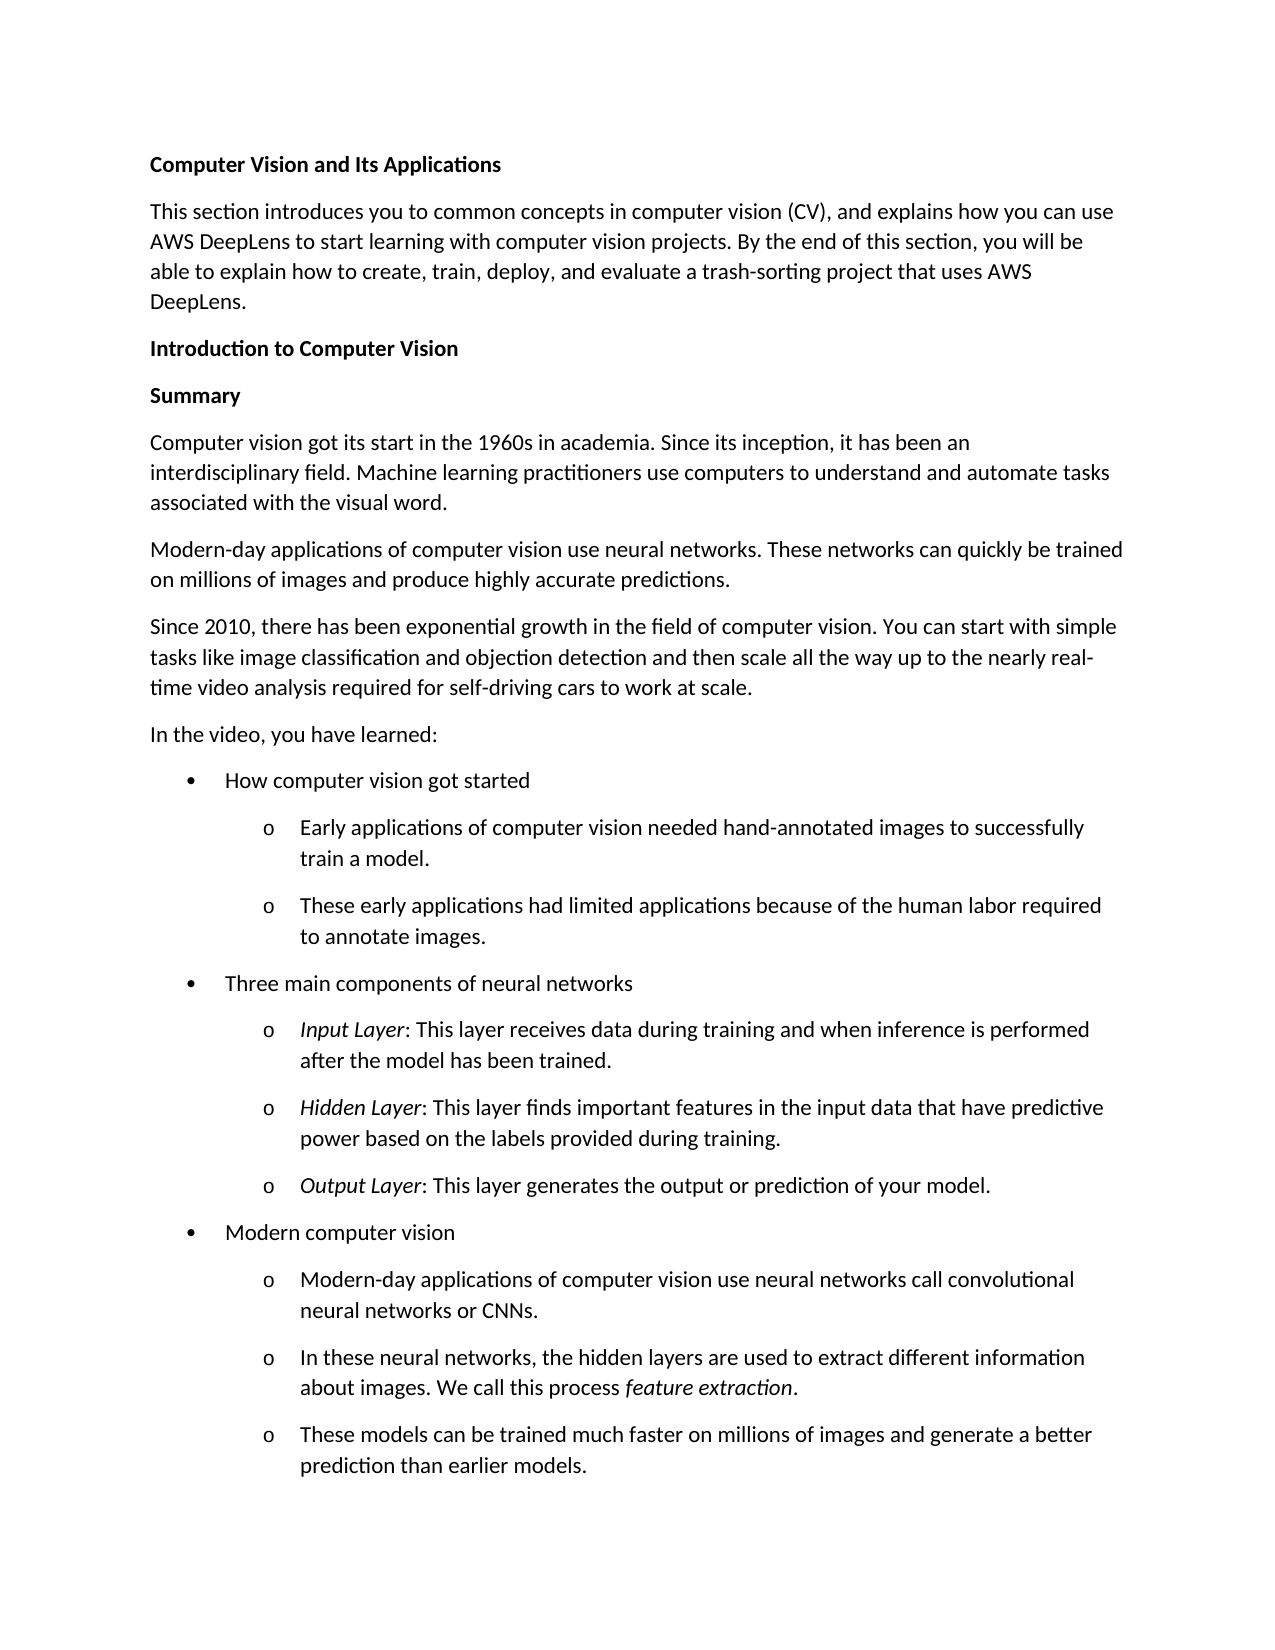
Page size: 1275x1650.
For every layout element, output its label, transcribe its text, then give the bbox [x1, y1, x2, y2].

list In these neural networks, the hidden layers are used to extract different information about images. We call this process feature extraction. [262, 1343, 1125, 1401]
list Output Layer: This layer generates the output or prediction of your model. [262, 1171, 1125, 1199]
list Modern-day applications of computer vision use neural networks call convolutional neural networks or CNNs. [262, 1265, 1125, 1324]
list Modern computer vision [187, 1218, 1125, 1246]
text Modern-day applications of computer vision use neural networks. These networks can quickly be trained on millions of images and produce highly accurate predictions. [150, 535, 1125, 594]
list Three main components of neural networks [187, 969, 1125, 997]
list These models can be trained much faster on millions of images and generate a better prediction than earlier models. [262, 1420, 1125, 1479]
list Hidden Layer: This layer finds important features in the input data that have predictive power based on the labels provided during training. [262, 1093, 1125, 1152]
list Input Layer: This layer receives data during training and when inference is performed after the model has been trained. [262, 1016, 1125, 1074]
text Since 2010, there has been exponential growth in the field of computer vision. You can start with simple tasks like image classification and objection detection and then scale all the way up to the nearly real-time video analysis required for self-driving cars to work at scale. [150, 612, 1125, 701]
text In the video, you have learned: [150, 720, 1125, 748]
text Computer Vision and Its Applications [150, 150, 1125, 178]
list How computer vision got started [187, 767, 1125, 795]
list These early applications had limited applications because of the human labor required to annotate images. [262, 891, 1125, 950]
text Computer vision got its start in the 1960s in academia. Since its inception, it has been an interdisciplinary field. Machine learning practitioners use computers to understand and automate tasks associated with the visual word. [150, 428, 1125, 517]
text This section introduces you to common concepts in computer vision (CV), and explains how you can use AWS DeepLens to start learning with computer vision projects. By the end of this section, you will be able to explain how to create, train, deploy, and evaluate a trash-sorting project that uses AWS DeepLens. [150, 197, 1125, 316]
list Early applications of computer vision needed hand-annotated images to successfully train a model. [262, 813, 1125, 872]
text Introduction to Computer Vision [150, 334, 1125, 362]
text Summary [150, 381, 1125, 409]
